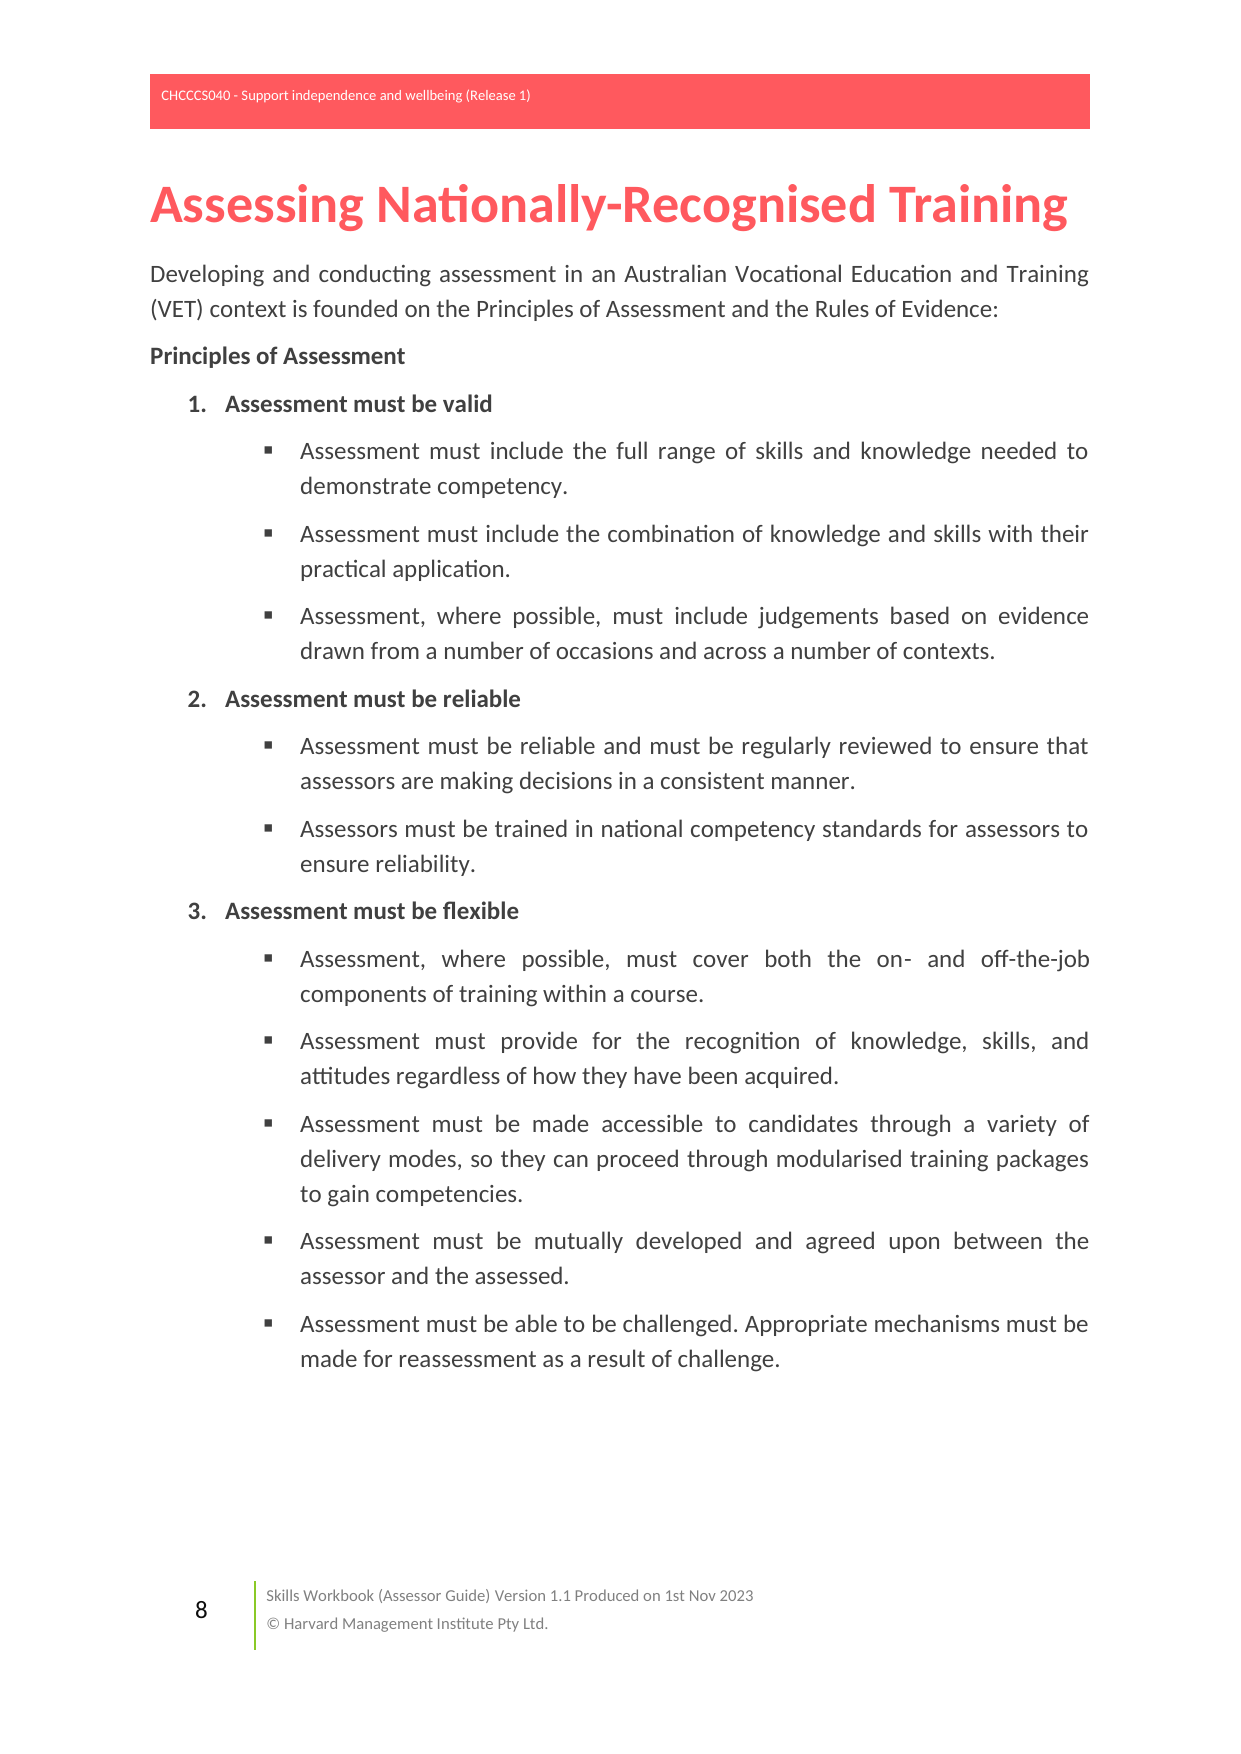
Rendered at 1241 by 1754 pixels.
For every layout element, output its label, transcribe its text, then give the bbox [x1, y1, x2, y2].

list Assessment must be mutually developed and agreed upon between the assessor and the assessed. [262, 1225, 1090, 1291]
list Assessment must be valid [187, 388, 1090, 418]
list Assessment must include the combination of knowledge and skills with their practical application. [262, 518, 1090, 583]
text Developing and conducting assessment in an Australian Vocational Education and Training (VET) context is founded on the Principles of Assessment and the Rules of Evidence: [150, 258, 1090, 323]
list Assessors must be trained in national competency standards for assessors to ensure reliability. [262, 813, 1090, 878]
list Assessment must be made accessible to candidates through a variety of delivery modes, so they can proceed through modularised training packages to gain competencies. [262, 1108, 1090, 1208]
subtitle Assessing Nationally-Recognised Training [150, 169, 1090, 236]
list Assessment must be reliable and must be regularly reviewed to ensure that assessors are making decisions in a consistent manner. [262, 730, 1090, 796]
list Assessment must include the full range of skills and knowledge needed to demonstrate competency. [262, 435, 1090, 501]
text Principles of Assessment [150, 340, 1090, 371]
list Assessment, where possible, must include judgements based on evidence drawn from a number of occasions and across a number of contexts. [262, 600, 1090, 666]
list Assessment, where possible, must cover both the on- and off-the-job components of training within a course. [262, 943, 1090, 1008]
list Assessment must be flexible [187, 895, 1090, 926]
list Assessment must provide for the recognition of knowledge, skills, and attitudes regardless of how they have been acquired. [262, 1025, 1090, 1091]
list Assessment must be able to be challenged. Appropriate mechanisms must be made for reassessment as a result of challenge. [262, 1308, 1090, 1373]
list Assessment must be reliable [187, 683, 1090, 713]
